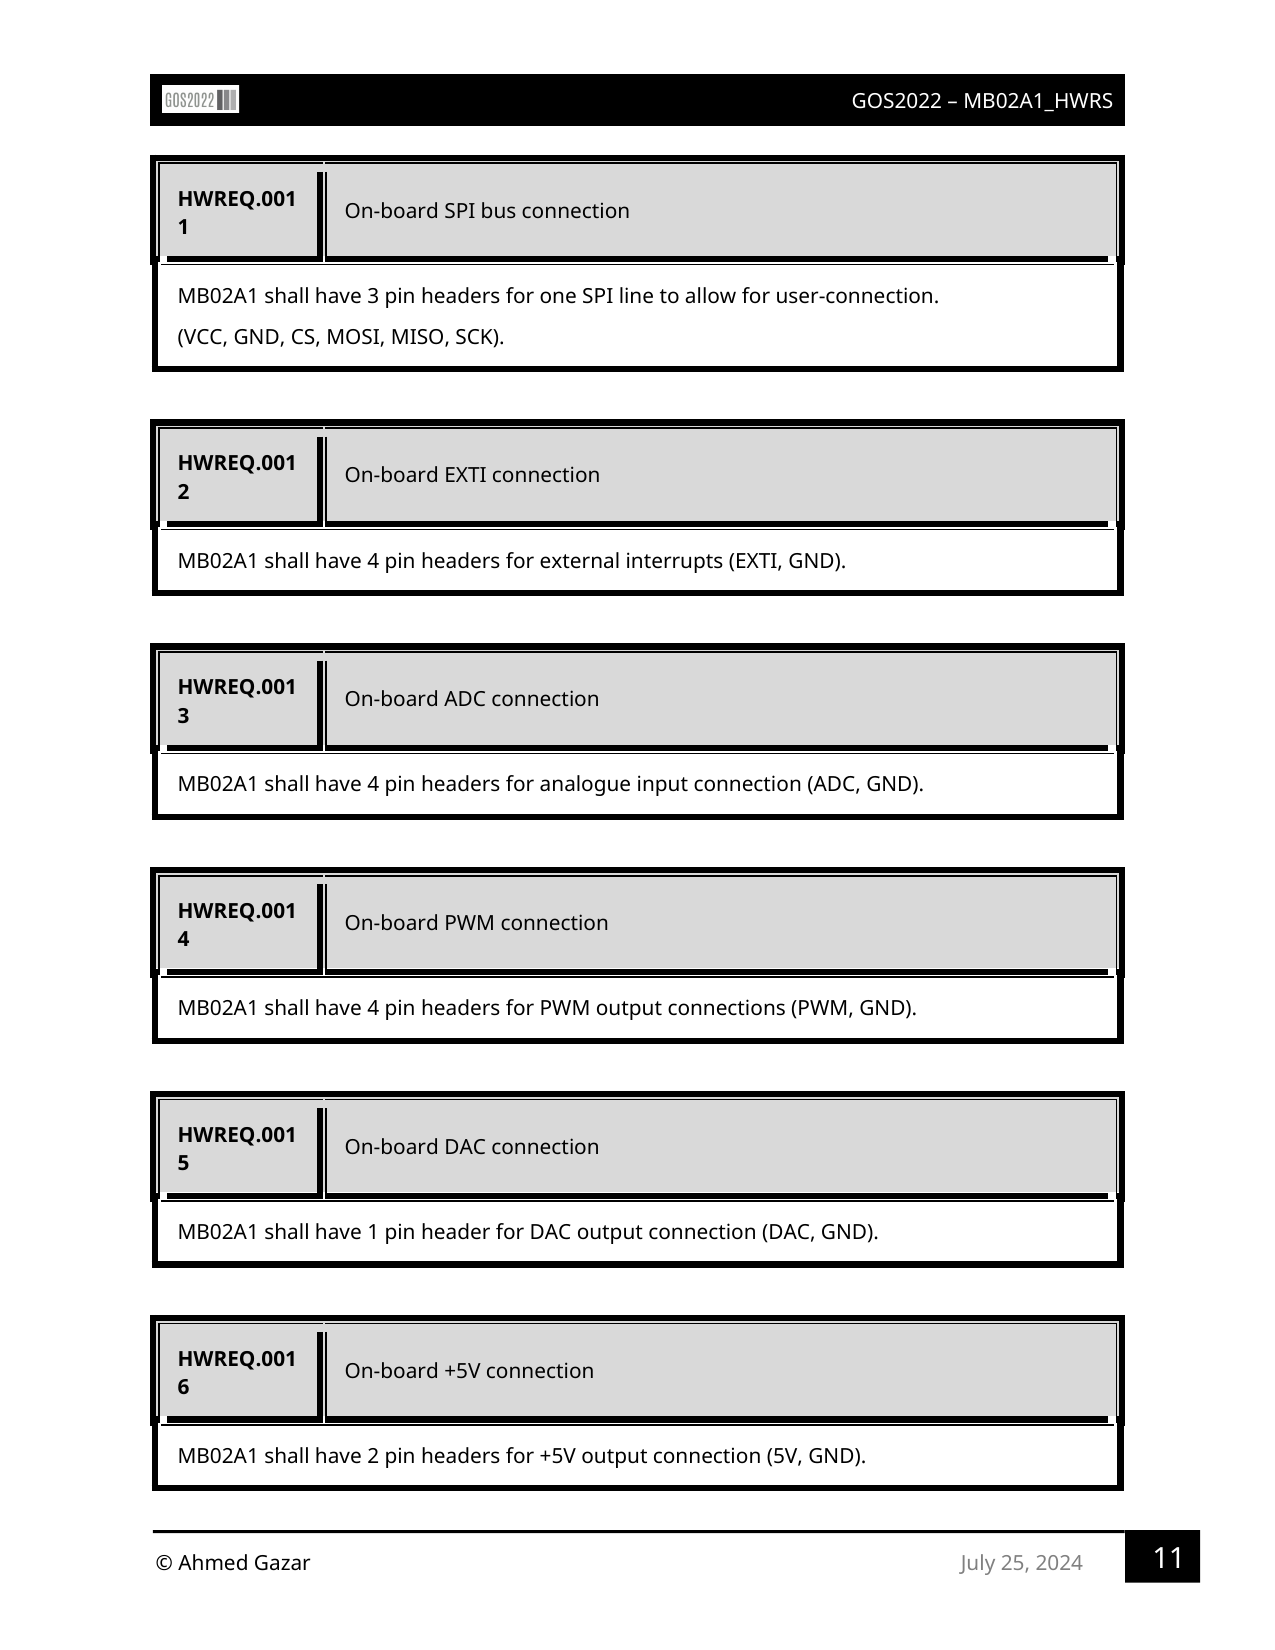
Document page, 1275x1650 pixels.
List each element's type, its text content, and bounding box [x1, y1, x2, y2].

table_cell MB02A1 shall have 2 pin headers for +5V output connection (5V, GND). [158, 1416, 1117, 1485]
table_header On-board EXTI connection [322, 426, 1119, 521]
table_header HWREQ.0011 [160, 164, 322, 256]
table_cell MB02A1 shall have 1 pin header for DAC output connection (DAC, GND). [158, 1193, 1117, 1261]
table_header HWREQ.0015 [160, 1100, 322, 1192]
table_header HWREQ.0012 [160, 429, 322, 521]
table_cell MB02A1 shall have 4 pin headers for external interrupts (EXTI, GND). [158, 521, 1117, 590]
table_header On-board SPI bus connection [322, 161, 1119, 256]
table_header HWREQ.0013 [160, 653, 322, 745]
table_header HWREQ.0014 [160, 877, 322, 968]
picture [162, 85, 240, 113]
table_header On-board +5V connection [322, 1321, 1119, 1416]
table_cell MB02A1 shall have 4 pin headers for analogue input connection (ADC, GND). [158, 745, 1117, 813]
table_header HWREQ.0016 [160, 1324, 322, 1416]
table_cell MB02A1 shall have 3 pin headers for one SPI line to allow for user-connection. (VCC, GND, CS, MOSI, MISO, SCK). [158, 256, 1117, 366]
table_header On-board PWM connection [322, 873, 1119, 968]
table_header On-board DAC connection [322, 1097, 1119, 1192]
table_header On-board ADC connection [322, 650, 1119, 745]
table_cell MB02A1 shall have 4 pin headers for PWM output connections (PWM, GND). [158, 969, 1117, 1037]
